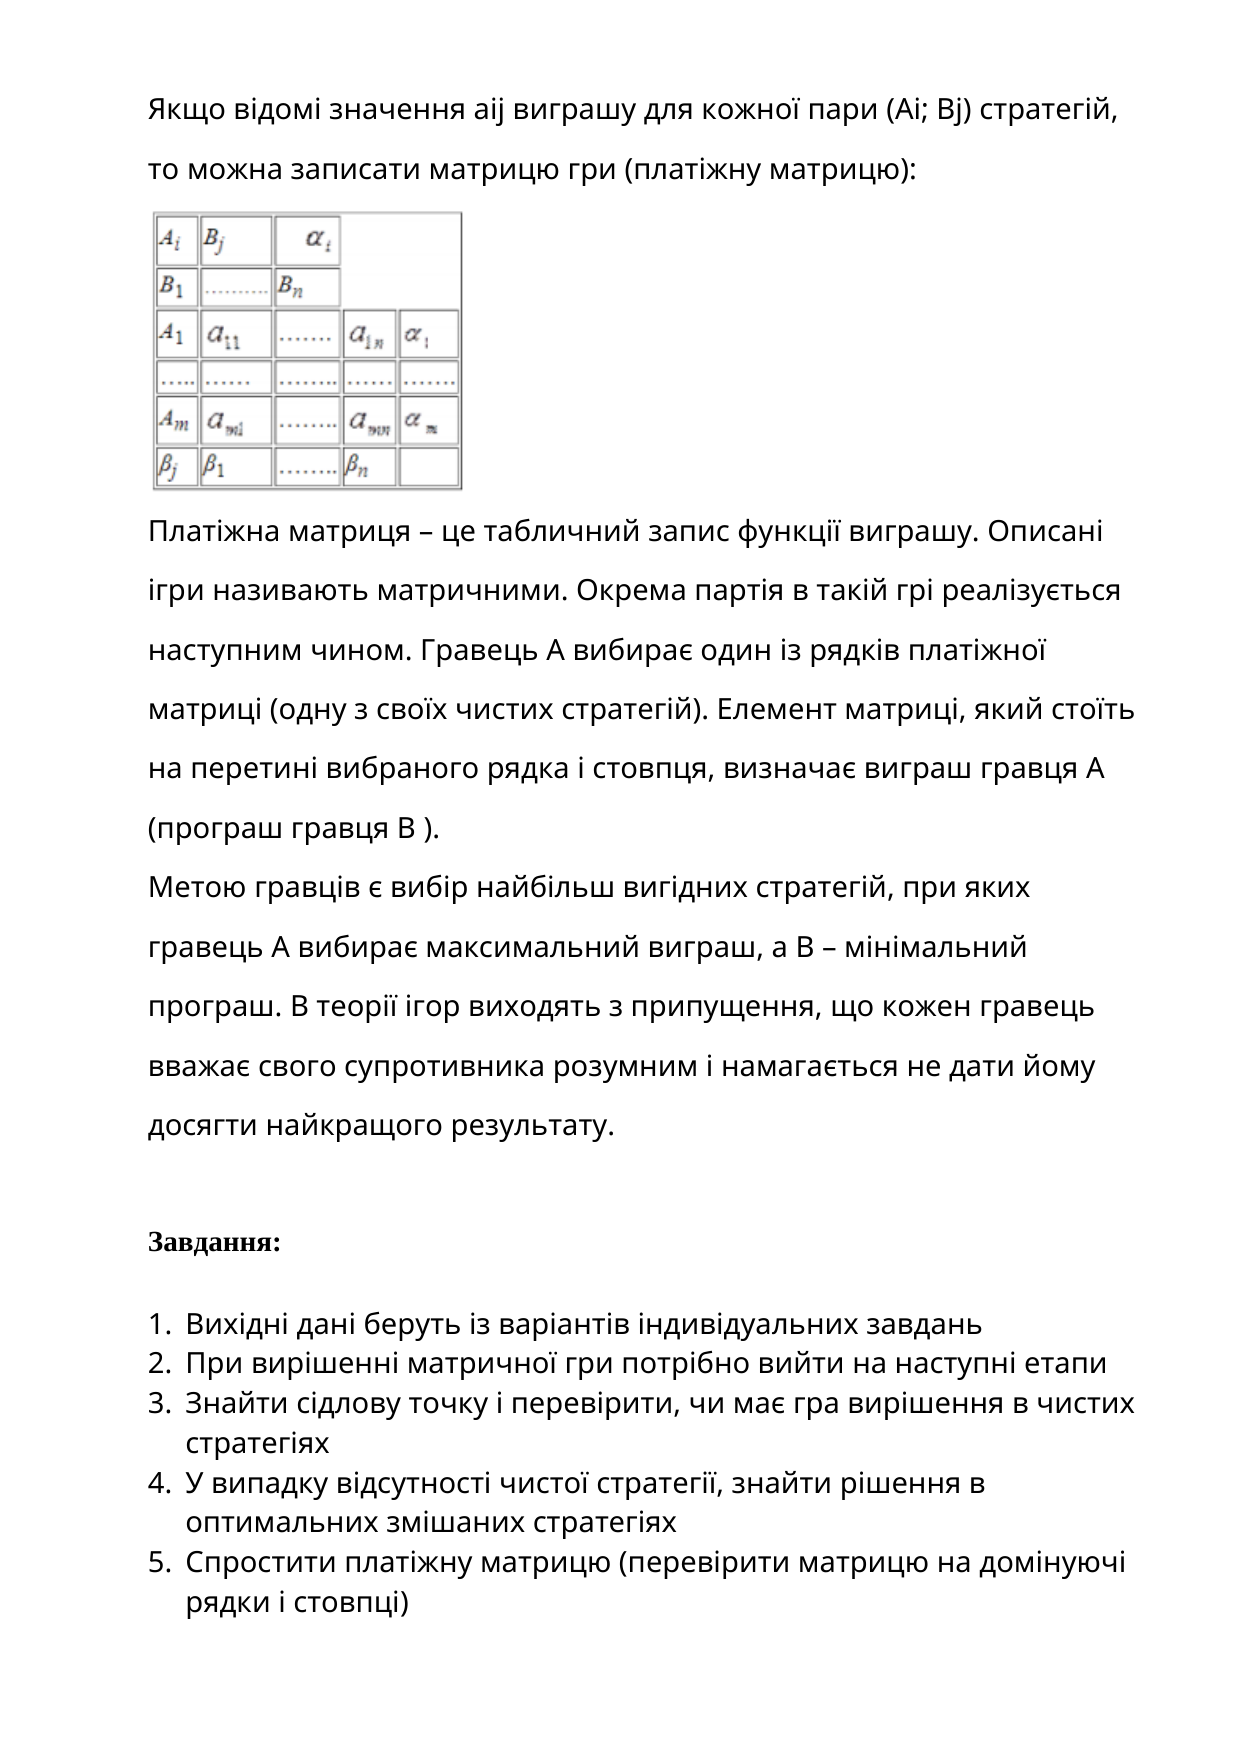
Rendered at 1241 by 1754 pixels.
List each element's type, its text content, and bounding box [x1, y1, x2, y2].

list При вирішенні матричної гри потрібно вийти на наступні етапи [148, 1372, 1152, 1412]
picture [147, 207, 472, 496]
text Метою гравців є вибір найбільш вигідних стратегій, при яких гравець A вибирає максимальний виграш, а B – мінімальний програш. В теорії ігор виходять з припущення, що кожен гравець вважає свого супротивника розумним і намагається не дати йому досягти найкращого результату. [148, 867, 1152, 1144]
list Знайти сідлову точку і перевірити, чи має гра вирішення в чистих стратегіях [148, 1441, 1152, 1520]
list У випадку відсутності чистої стратегії, знайти рішення в оптимальних змішаних стратегіях [148, 1549, 1152, 1629]
text Платіжна матриця – це табличний запис функції виграшу. Описані ігри називають матричними. Окрема партія в такій грі реалізується наступним чином. Гравець A вибирає один із рядків платіжної матриці (одну з своїх чистих стратегій). Елемент матриці, який стоїть на перетині вибраного рядка і стовпця, визначає виграш гравця A (програш гравця B ). [148, 510, 1152, 847]
list Вихідні дані беруть із варіантів індивідуальних завдань [148, 1303, 1152, 1343]
text Завдання: [148, 1224, 1152, 1257]
text Якщо відомі значення aij виграшу для кожної пари (Aі; Bj) стратегій, то можна записати матрицю гри (платіжну матрицю): [148, 88, 1152, 188]
